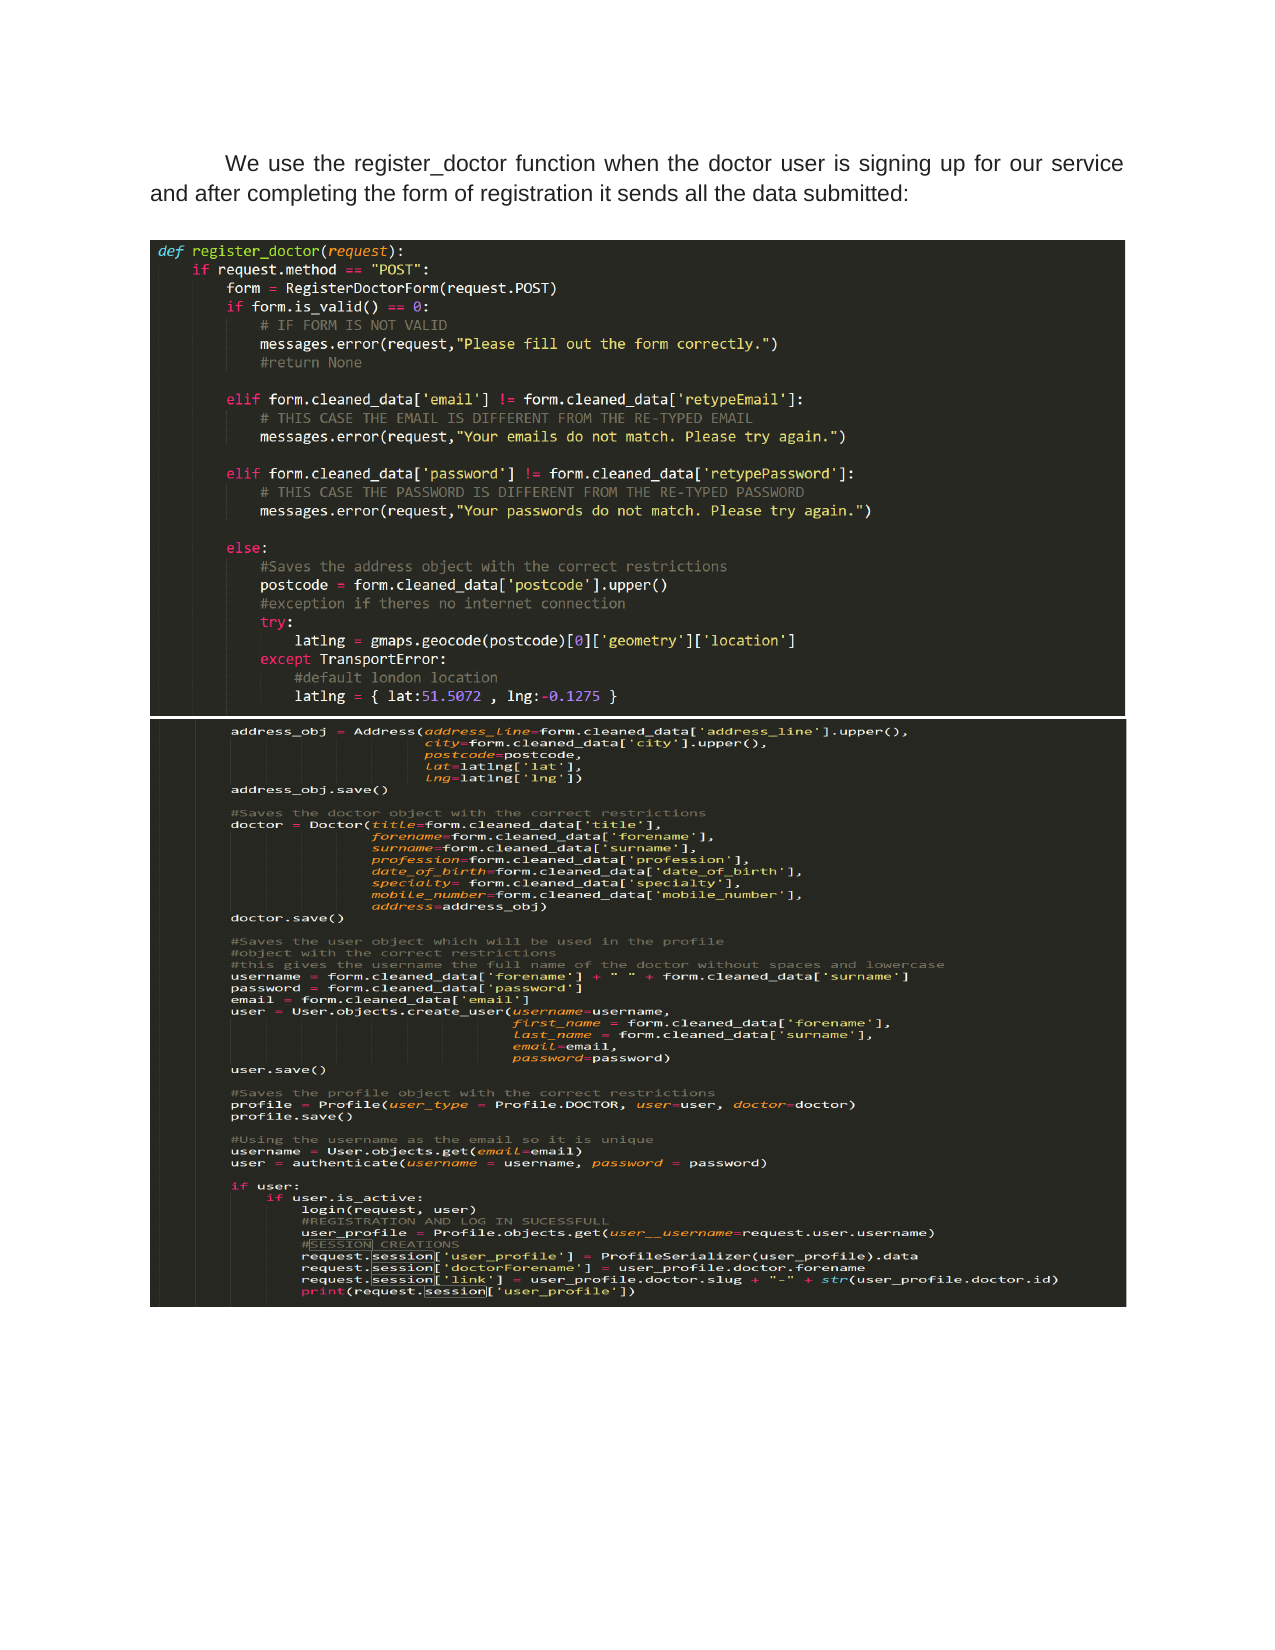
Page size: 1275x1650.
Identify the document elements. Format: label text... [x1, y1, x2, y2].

picture [150, 719, 1127, 1307]
text We use the register_doctor function when the doctor user is signing up for our service and after completing the form of registration it sends all the data submitted: [150, 150, 1125, 207]
picture [150, 240, 1125, 716]
